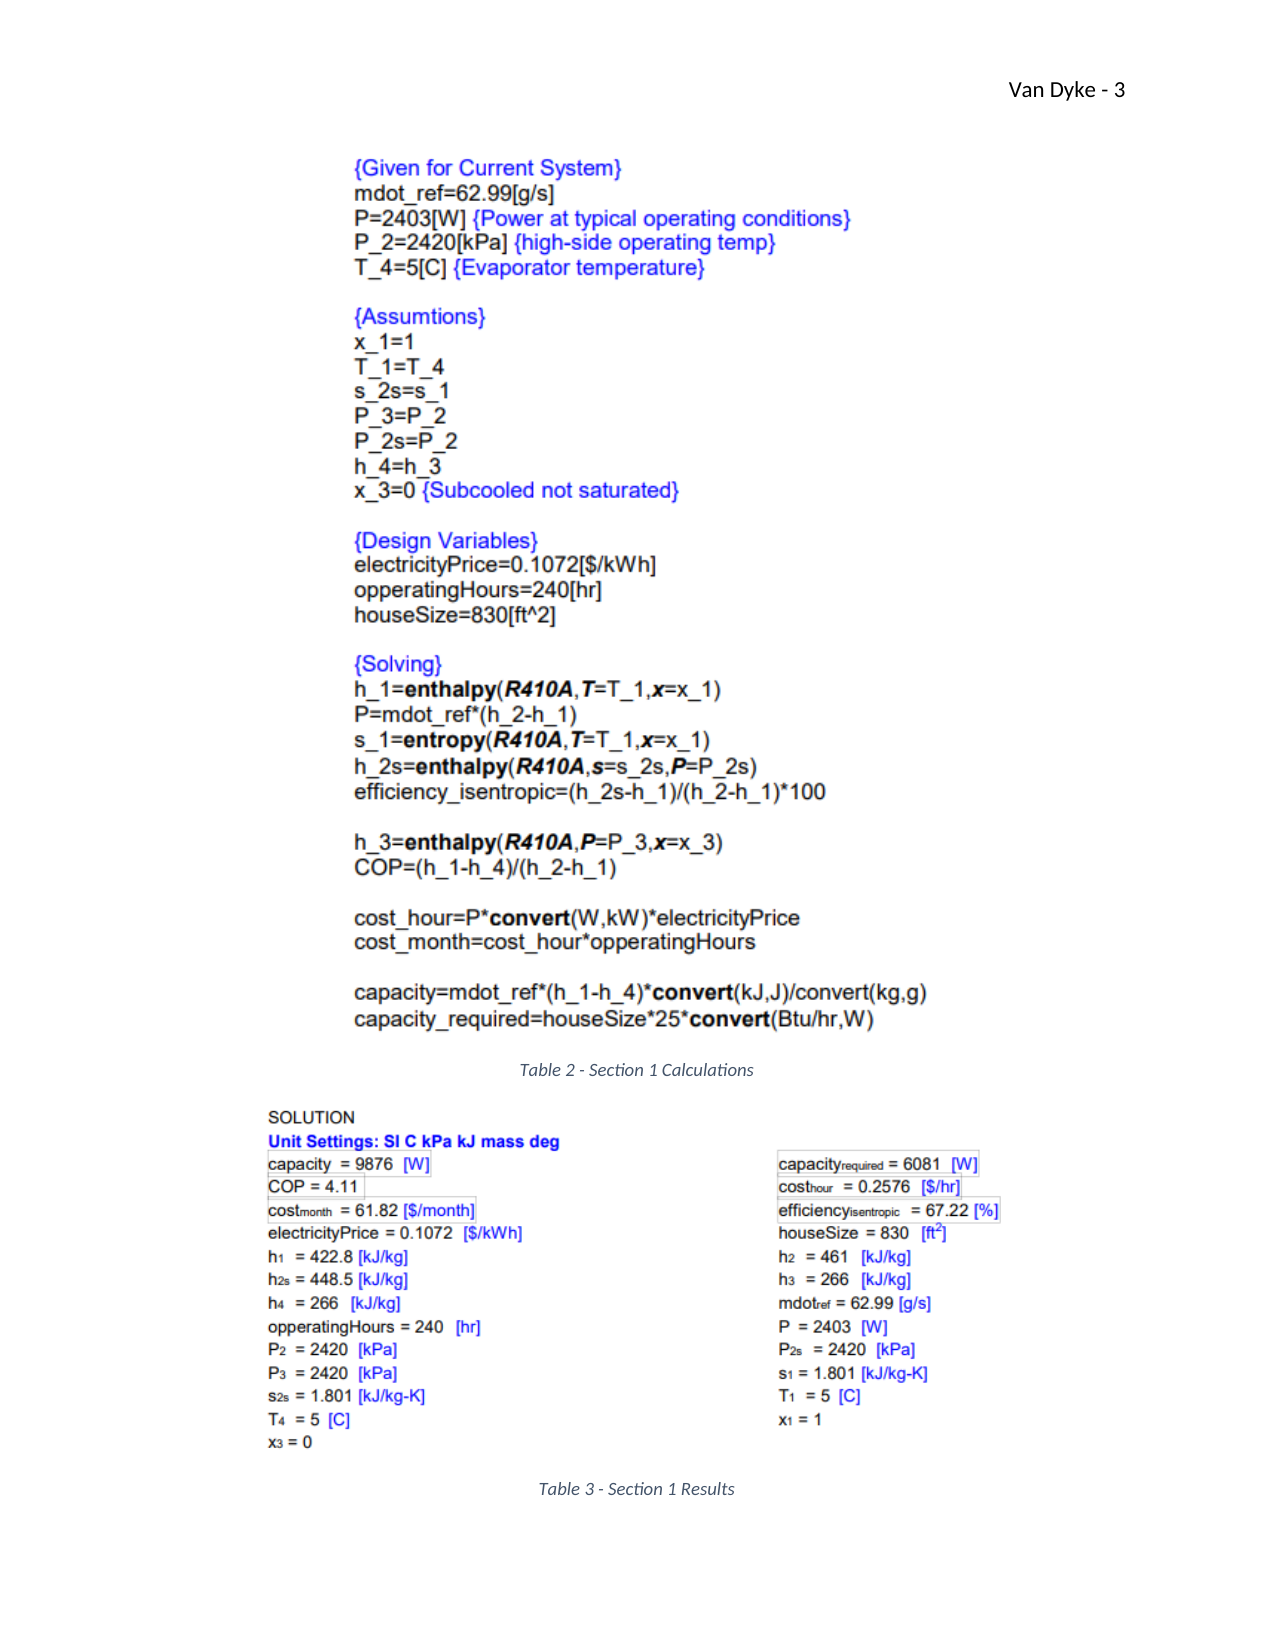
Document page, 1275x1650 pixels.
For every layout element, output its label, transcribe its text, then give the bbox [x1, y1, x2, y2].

picture [342, 150, 933, 1040]
picture [259, 1101, 1016, 1458]
